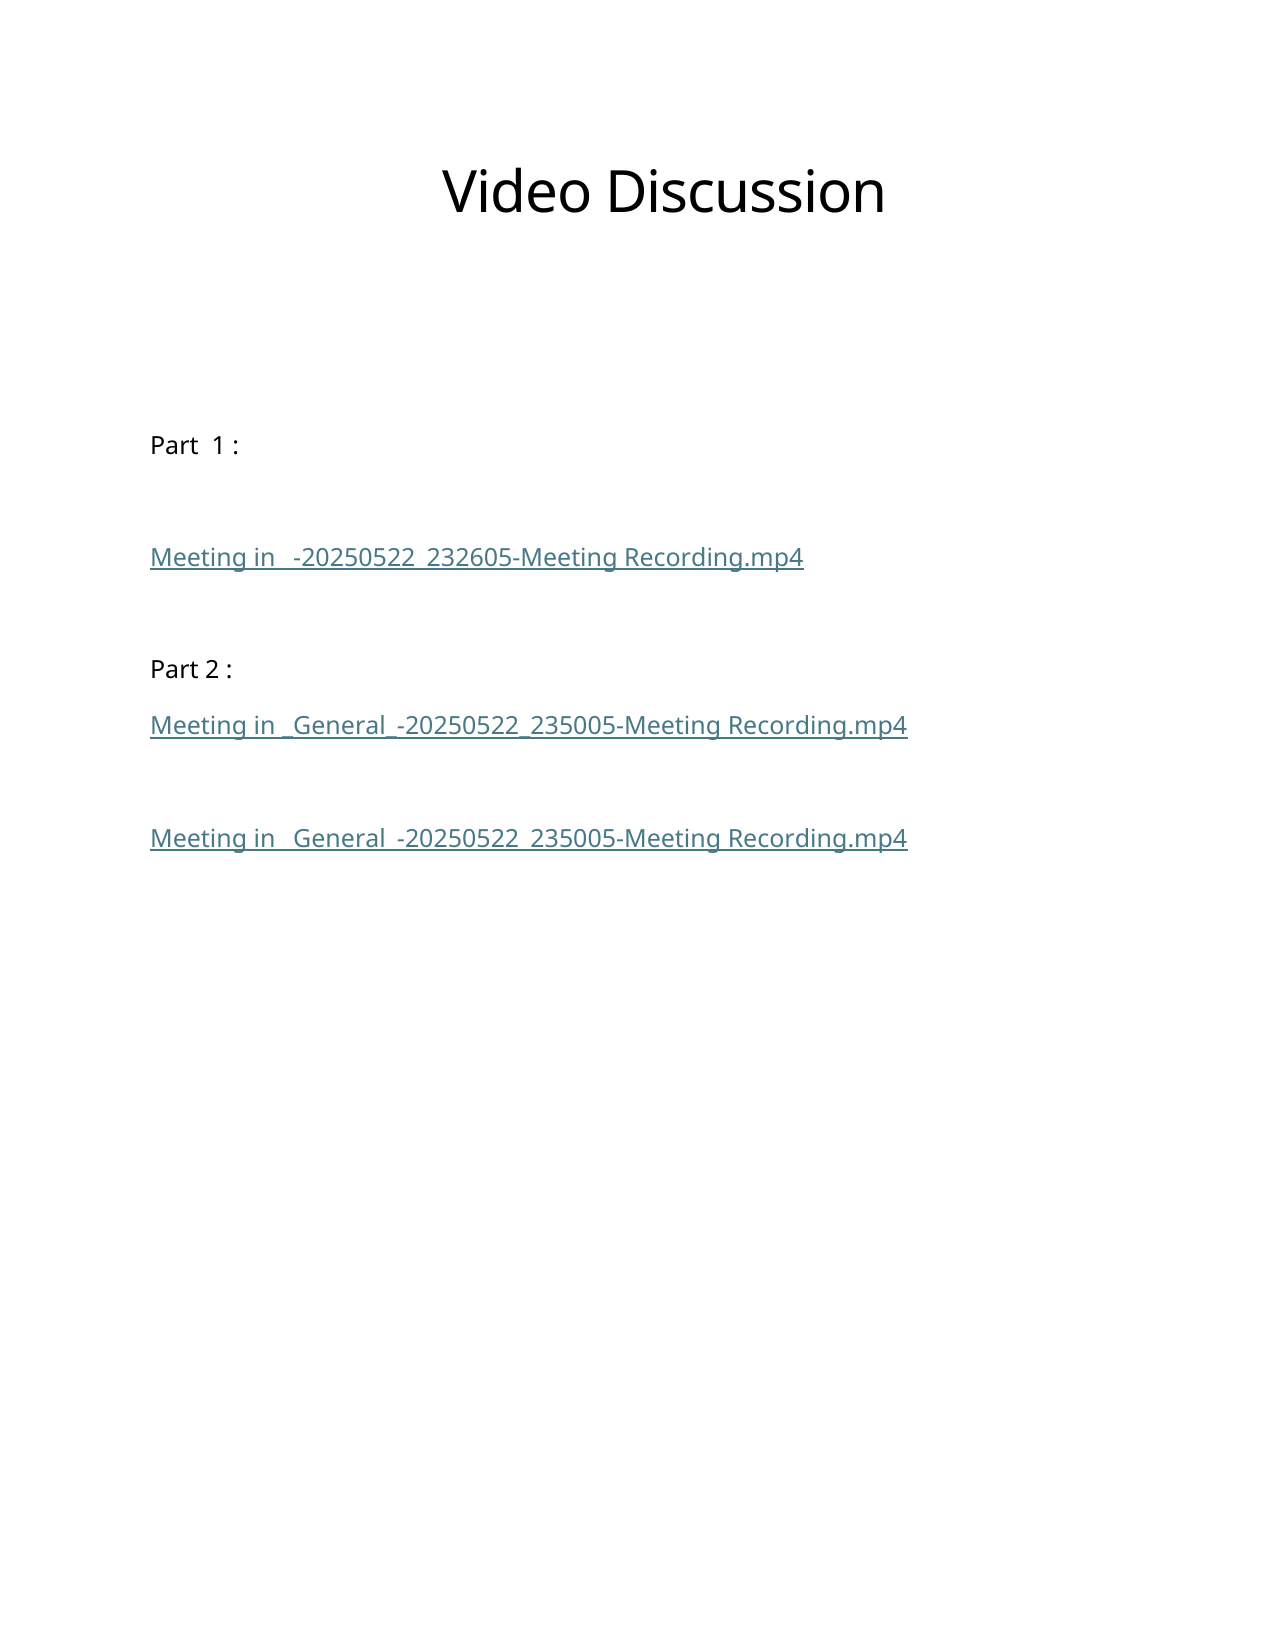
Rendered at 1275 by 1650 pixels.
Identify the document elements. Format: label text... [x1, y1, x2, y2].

text Part 1 : [150, 427, 1125, 461]
text Meeting in _General_-20250522_235005-Meeting Recording.mp4 [150, 820, 1125, 854]
text Part 2 : [150, 652, 1125, 686]
text Meeting in _-20250522_232605-Meeting Recording.mp4 [150, 539, 1125, 574]
text Meeting in _General_-20250522_235005-Meeting Recording.mp4 [150, 708, 1125, 742]
text Video Discussion [150, 150, 1125, 229]
